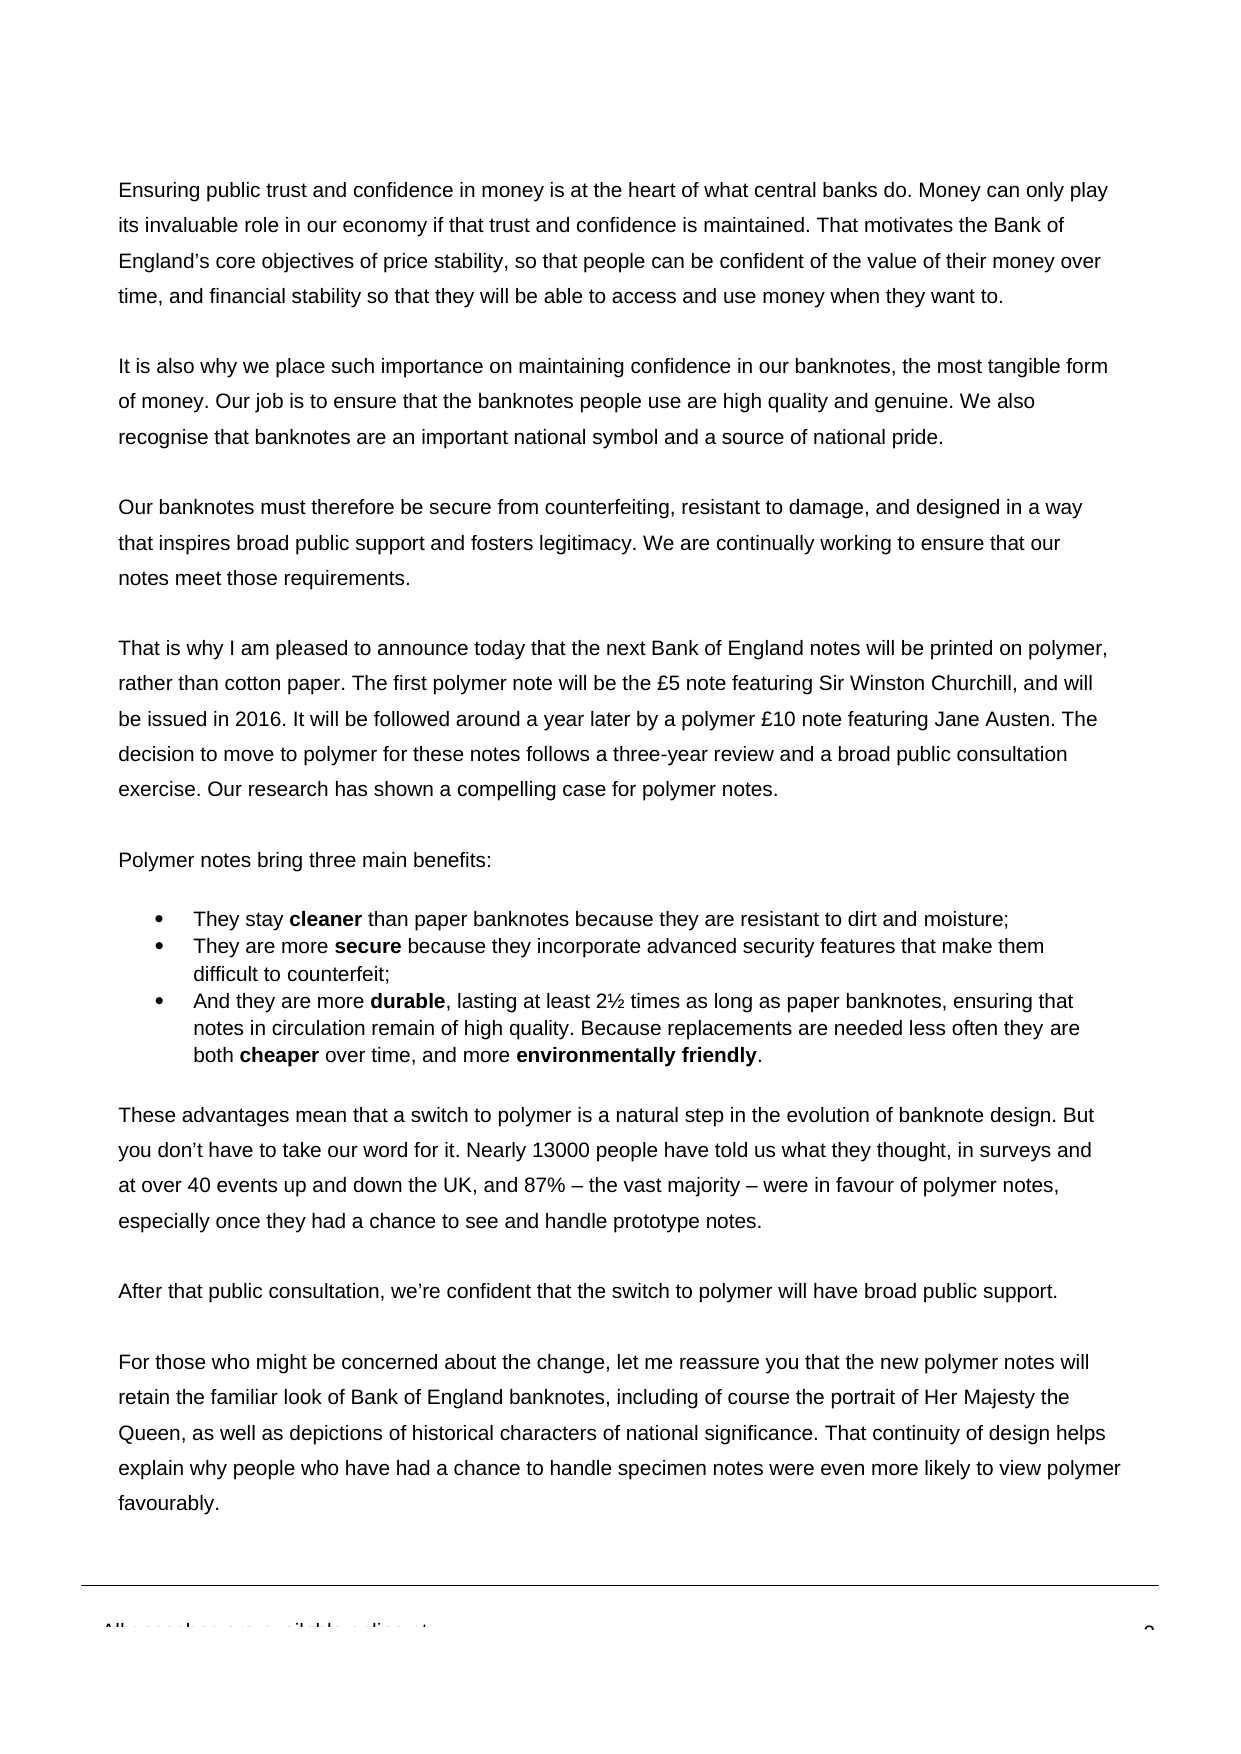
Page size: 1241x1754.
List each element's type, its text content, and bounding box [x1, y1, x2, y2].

text For those who might be concerned about the change, let me reassure you that the new polymer notes will retain the familiar look of Bank of England banknotes, including of course the portrait of Her Majesty the Queen, as well as depictions of historical characters of national significance. That continuity of design helps explain why people who have had a chance to handle specimen notes were even more likely to view polymer favourably. [118, 1350, 1134, 1515]
text Polymer notes bring three main benefits: [118, 847, 1134, 871]
text Our banknotes must therefore be secure from counterfeiting, resistant to damage, and designed in a way that inspires broad public support and fosters legitimacy. We are continually working to ensure that our notes meet those requirements. [118, 495, 1086, 589]
list They stay cleaner than paper banknotes because they are resistant to dirt and moisture; [155, 907, 1134, 931]
text After that public consultation, we’re confident that the switch to polymer will have broad public support. [118, 1279, 1134, 1303]
list And they are more durable, lasting at least 2½ times as long as paper banknotes, ensuring that notes in circulation remain of high quality. Because replacements are needed less often they are both cheaper over time, and more environmentally friendly. [156, 989, 1085, 1067]
text It is also why we place such importance on maintaining confidence in our banknotes, the most tangible form of money. Our job is to ensure that the banknotes people use are high quality and genuine. We also recognise that banknotes are an important national symbol and a source of national pride. [118, 354, 1111, 448]
list They are more secure because they incorporate advanced security features that make them difficult to counterfeit; [156, 934, 1116, 986]
text That is why I am pleased to announce today that the next Bank of England notes will be printed on polymer, rather than cotton paper. The first polymer note will be the £5 note featuring Sir Winston Churchill, and will be issued in 2016. It will be followed around a year later by a polymer £10 note featuring Jane Austen. The decision to move to polymer for these notes follows a three-year review and a broad public consultation exercise. Our research has shown a compelling case for polymer notes. [118, 636, 1111, 801]
text These advantages mean that a switch to polymer is a natural step in the evolution of banknote design. But you don’t have to take our word for it. Nearly 13000 people have told us what they thought, in surveys and at over 40 events up and down the UK, and 87% – the vast majority – were in favour of polymer notes, especially once they had a chance to see and handle prototype notes. [118, 1103, 1108, 1232]
text Ensuring public trust and confidence in money is at the heart of what central banks do. Money can only play its invaluable role in our economy if that trust and confidence is maintained. That motivates the Bank of England’s core objectives of price stability, so that people can be confident of the value of their money over time, and financial stability so that they will be able to access and use money when they want to. [118, 178, 1118, 308]
